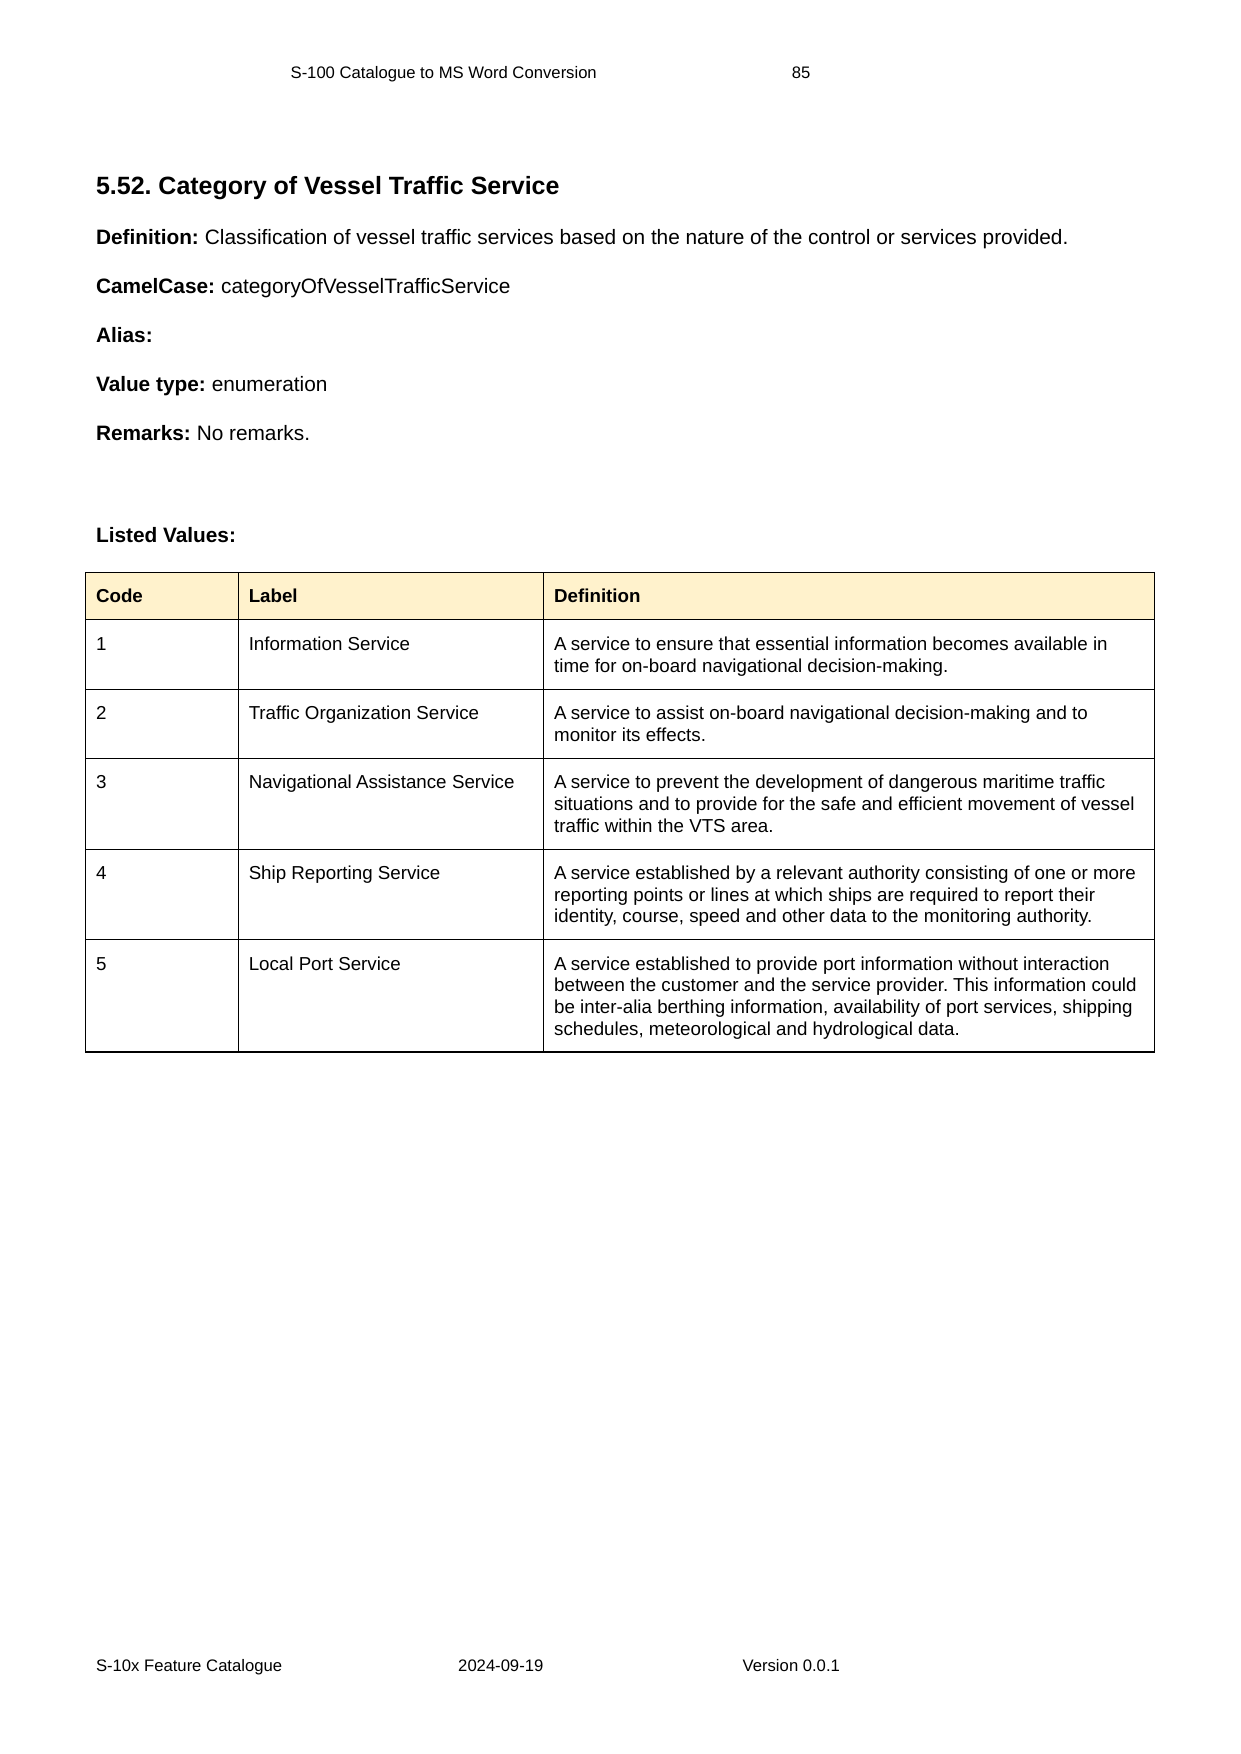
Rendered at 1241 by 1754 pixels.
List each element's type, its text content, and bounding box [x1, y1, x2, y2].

table_cell 3 [86, 759, 238, 848]
text CamelCase: categoryOfVesselTrafficService [96, 273, 1144, 297]
table_cell Local Port Service [239, 940, 543, 1051]
table_cell A service to prevent the development of dangerous maritime traffic situations and to provide for the safe and efficient movement of vessel traffic within the VTS area. [544, 759, 1154, 848]
table_cell Information Service [239, 620, 543, 688]
table_cell A service established by a relevant authority consisting of one or more reporting points or lines at which ships are required to report their identity, course, speed and other data to the monitoring authority. [544, 850, 1154, 939]
text 5.52. Category of Vessel Traffic Service [96, 171, 1144, 199]
table_header Code [86, 573, 238, 619]
text Value type: enumeration [96, 371, 1144, 395]
text Alias: [96, 322, 1144, 346]
table_cell 1 [86, 620, 238, 688]
table_cell Traffic Organization Service [239, 690, 543, 758]
table_cell 2 [86, 690, 238, 758]
table_cell Ship Reporting Service [239, 850, 543, 939]
text Remarks: No remarks. [96, 420, 1144, 444]
table_cell A service to assist on-board navigational decision-making and to monitor its effects. [544, 690, 1154, 758]
table_cell Navigational Assistance Service [239, 759, 543, 848]
table_cell 4 [86, 850, 238, 939]
table_cell A service established to provide port information without interaction between the customer and the service provider. This information could be inter-alia berthing information, availability of port services, shipping schedules, meteorological and hydrological data. [544, 940, 1154, 1051]
table_header Definition [544, 573, 1154, 619]
text Definition: Classification of vessel traffic services based on the nature of the control or services provided. [96, 224, 1144, 248]
text Listed Values: [96, 523, 1144, 547]
table_cell 5 [86, 940, 238, 1051]
table_header Label [239, 573, 543, 619]
table_cell A service to ensure that essential information becomes available in time for on-board navigational decision-making. [544, 620, 1154, 688]
